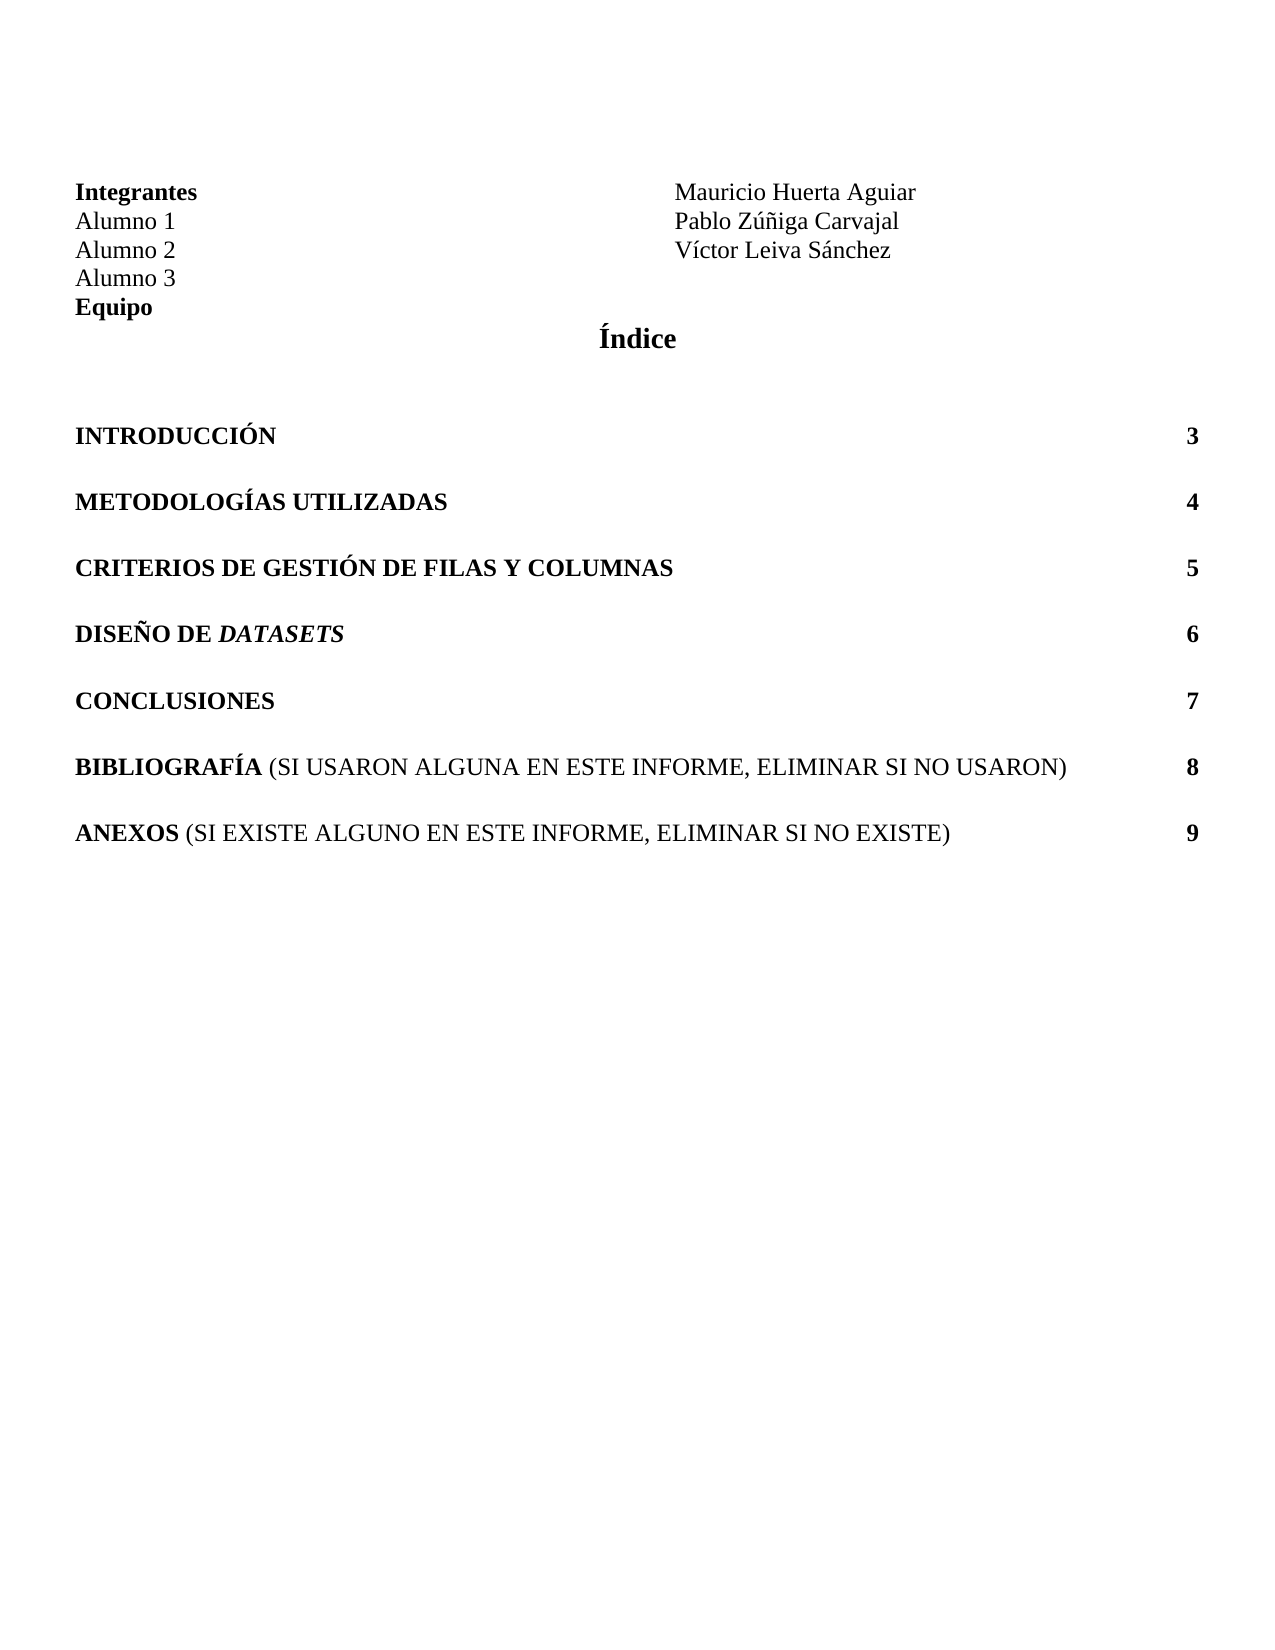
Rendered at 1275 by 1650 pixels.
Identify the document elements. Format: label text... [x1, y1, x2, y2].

text Anexos (si existe alguno en este informe, eliminar si no existe) 9 [75, 818, 1200, 847]
text Metodologías Utilizadas 4 [75, 487, 1200, 516]
text Diseño de Datasets 6 [75, 619, 1200, 648]
text Alumno 2 [75, 235, 601, 263]
text Índice [75, 321, 1200, 354]
text Conclusiones 7 [75, 686, 1200, 714]
text Mauricio Huerta Aguiar [674, 177, 1200, 206]
text Equipo [75, 292, 601, 321]
text Víctor Leiva Sánchez [674, 235, 1200, 263]
text Alumno 1 [75, 206, 601, 235]
text Bibliografía (si usaron alguna en este informe, eliminar si no usaron) 8 [75, 752, 1200, 781]
text Introducción 3 [75, 421, 1200, 449]
text Integrantes [75, 177, 601, 206]
text Criterios de Gestión de Filas y Columnas 5 [75, 553, 1200, 582]
text Pablo Zúñiga Carvajal [674, 206, 1200, 235]
text Alumno 3 [75, 263, 601, 292]
